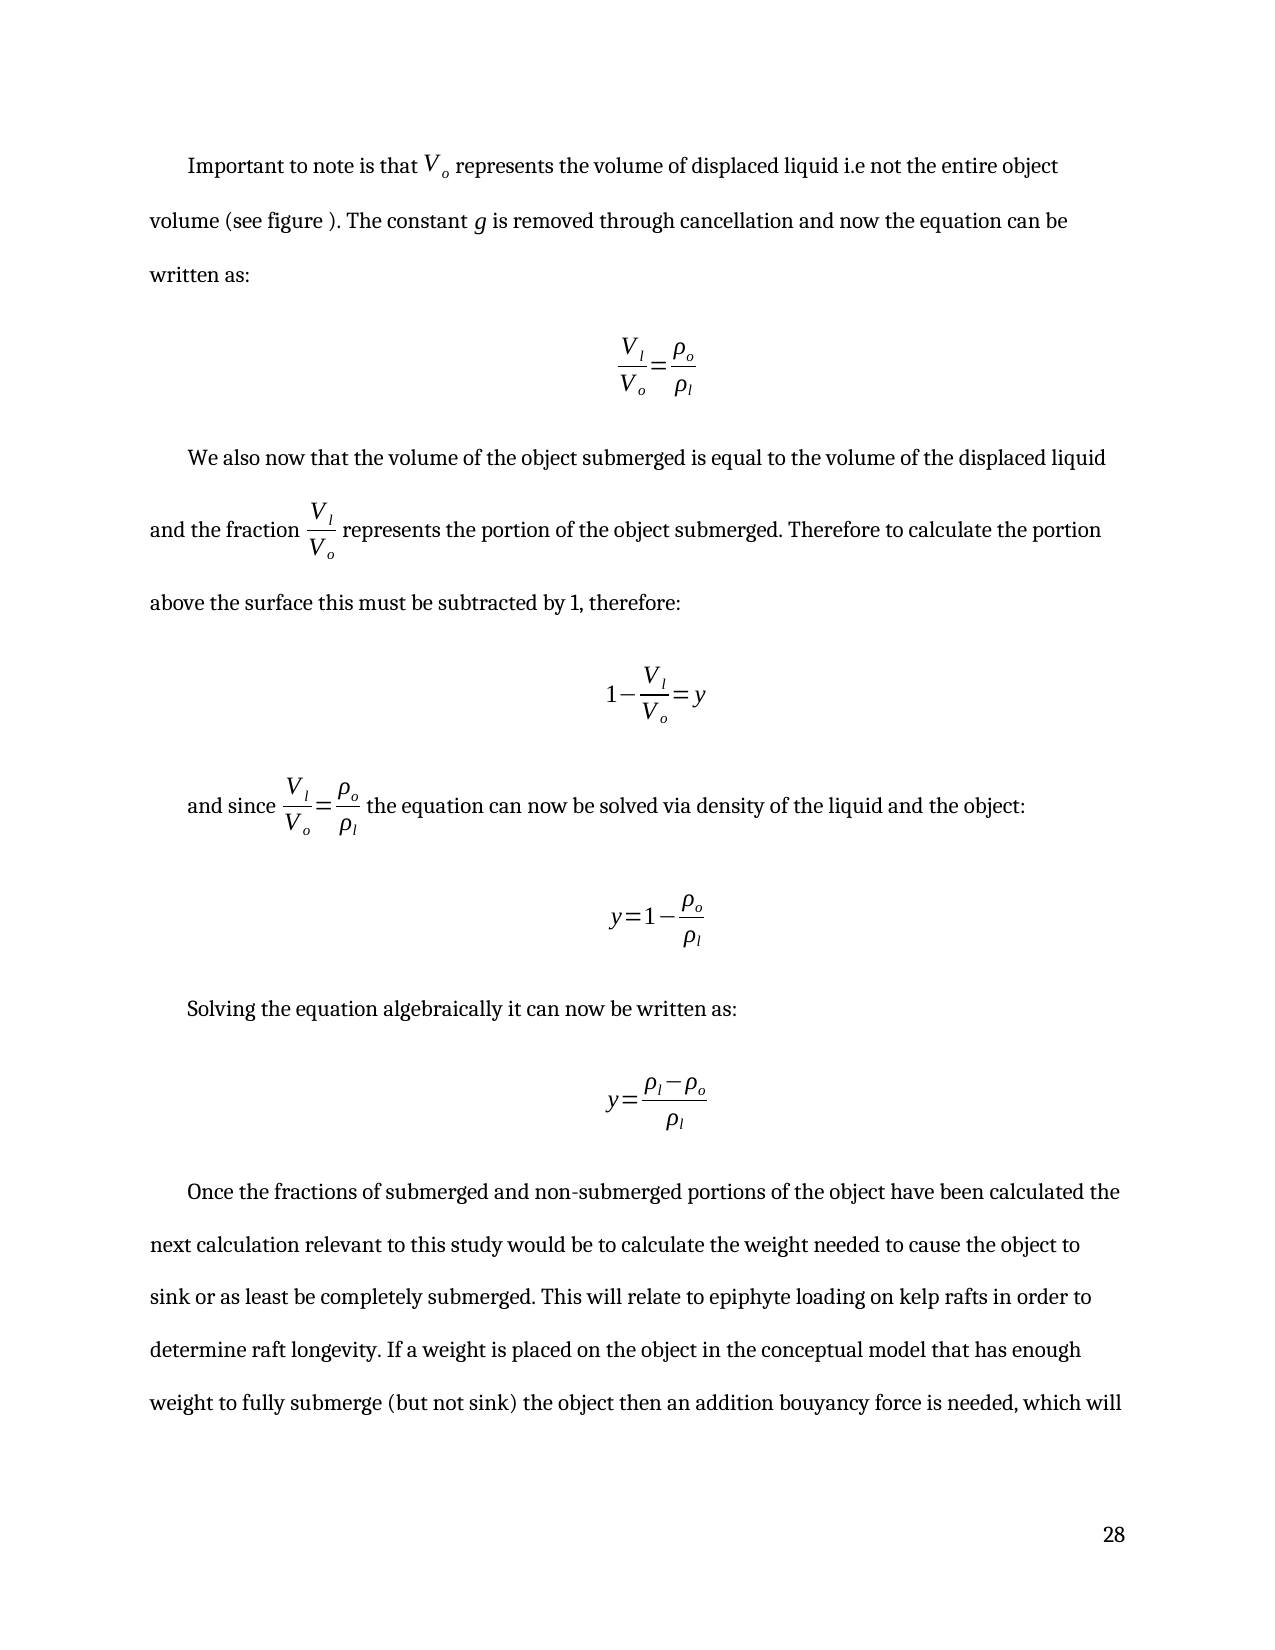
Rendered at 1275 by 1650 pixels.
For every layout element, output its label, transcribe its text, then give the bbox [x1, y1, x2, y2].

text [150, 1179, 1125, 1416]
text and since the equation can now be solved via density of the liquid and the object: [150, 773, 1125, 839]
text We also now that the volume of the object submerged is equal to the volume of the displaced liquid and the fraction represents the portion of the object submerged. Therefore to calculate the portion above the surface this must be subtracted by 1, therefore: [150, 444, 1125, 616]
text Important to note is that represents the volume of displaced liquid i.e not the entire object volume (see figure ). The constant is removed through cancellation and now the equation can be written as: [150, 150, 1125, 288]
text Solving the equation algebraically it can now be written as: [150, 996, 1125, 1022]
